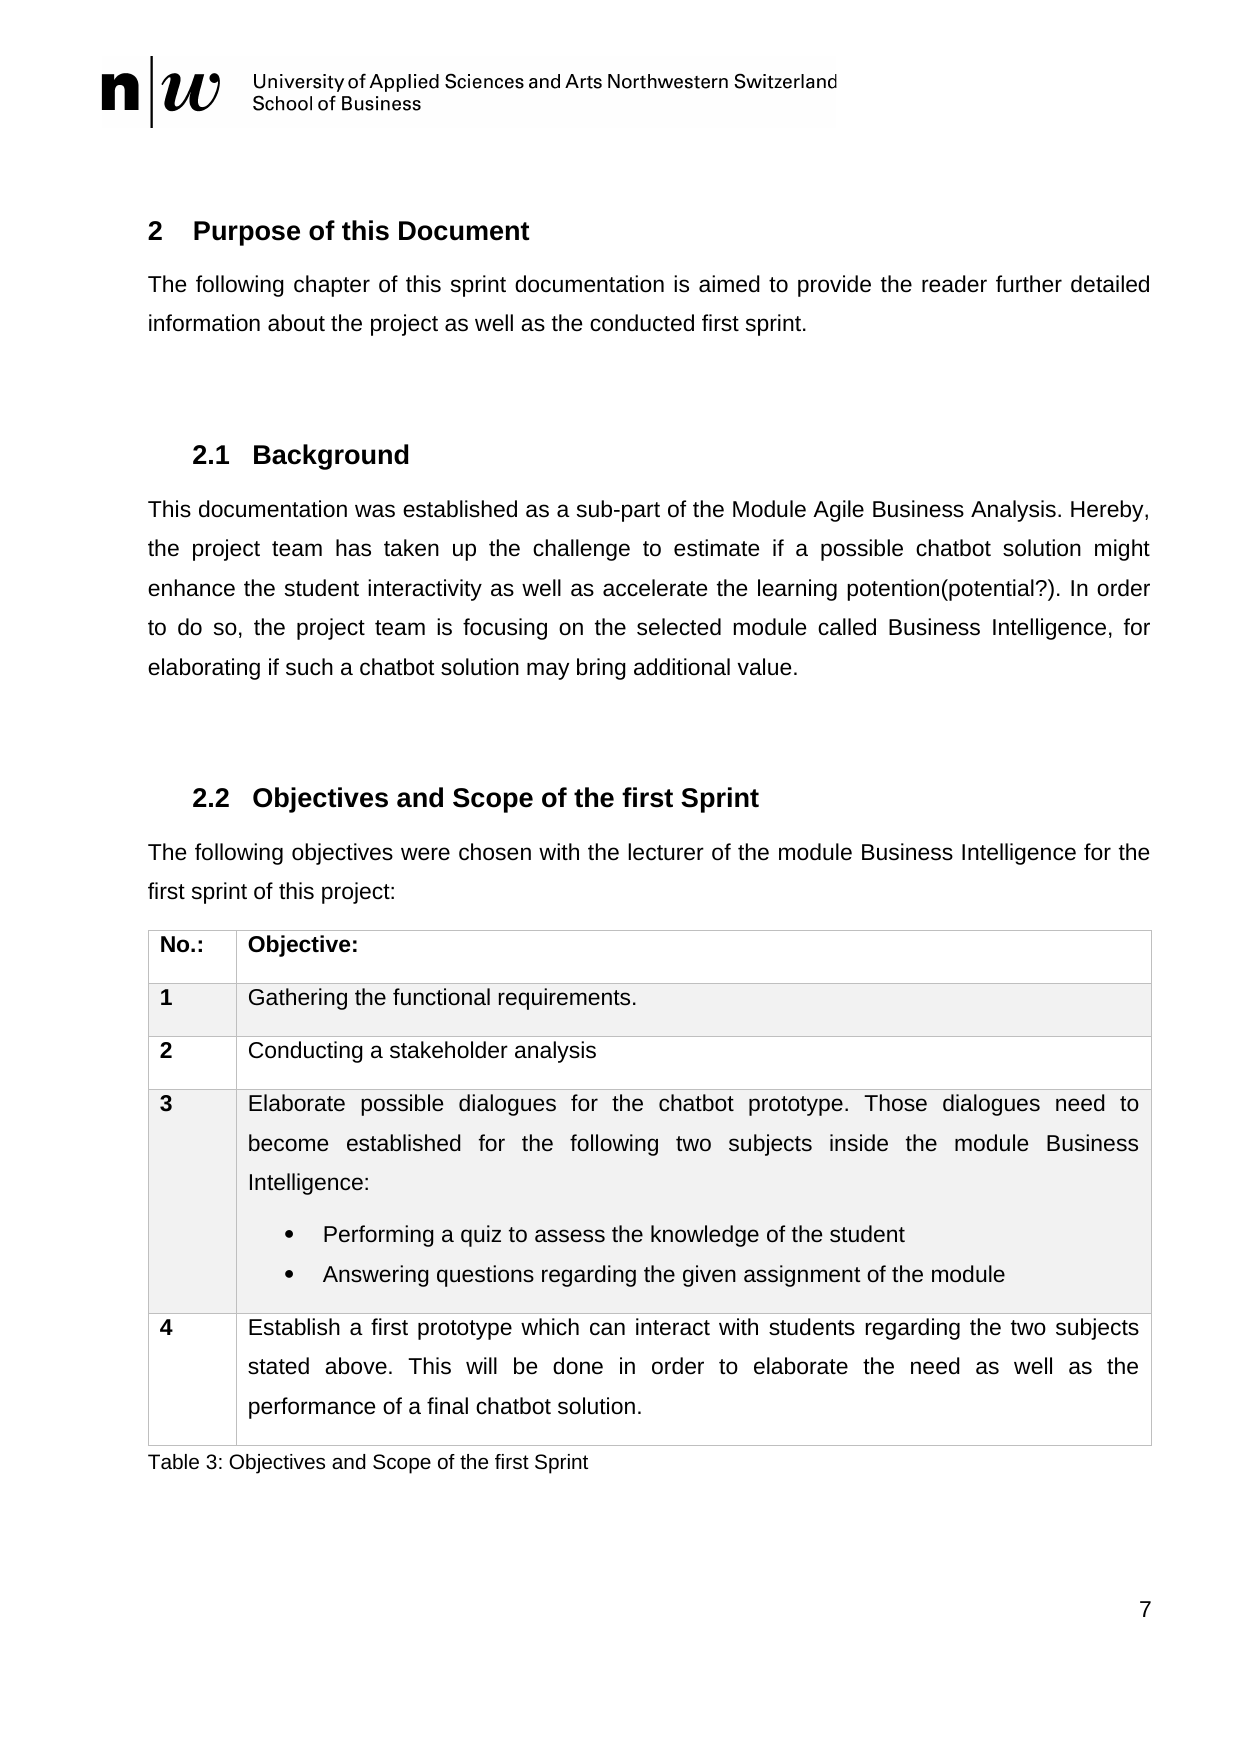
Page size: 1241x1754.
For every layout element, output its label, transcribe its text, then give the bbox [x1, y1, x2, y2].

subtitle Purpose of this Document [148, 215, 1152, 246]
subtitle Objectives and Scope of the first Sprint [192, 782, 1152, 814]
text The following objectives were chosen with the lecturer of the module Business Intelligence for the first sprint of this project: [148, 839, 1152, 904]
table_cell 2 [149, 1037, 236, 1089]
table_header No.: [149, 931, 236, 983]
text This documentation was established as a sub-part of the Module Agile Business Analysis. Hereby, the project team has taken up the challenge to estimate if a possible chatbot solution might enhance the student interactivity as well as accelerate the learning potention(potential?). In order to do so, the project team is focusing on the selected module called Business Intelligence, for elaborating if such a chatbot solution may bring additional value. [148, 496, 1152, 680]
subtitle Background [192, 439, 1152, 471]
table_cell Establish a first prototype which can interact with students regarding the two subjects stated above. This will be done in order to elaborate the need as well as the performance of a final chatbot solution. [237, 1314, 1151, 1445]
table_cell Gathering the functional requirements. [237, 984, 1151, 1036]
table_cell 4 [149, 1314, 236, 1445]
table_cell 1 [149, 984, 236, 1036]
table_cell 3 [149, 1090, 236, 1313]
table_cell Conducting a stakeholder analysis [237, 1037, 1151, 1089]
text The following chapter of this sprint documentation is aimed to provide the reader further detailed information about the project as well as the conducted first sprint. [148, 271, 1152, 337]
text Table 3: Objectives and Scope of the first Sprint [148, 1446, 1152, 1475]
table_header Objective: [237, 931, 1151, 983]
table_cell Elaborate possible dialogues for the chatbot prototype. Those dialogues need to become established for the following two subjects inside the module Business Intelligence: Performing a quiz to assess the knowledge of the student Answering questions regarding the given assignment of the module [237, 1090, 1151, 1313]
